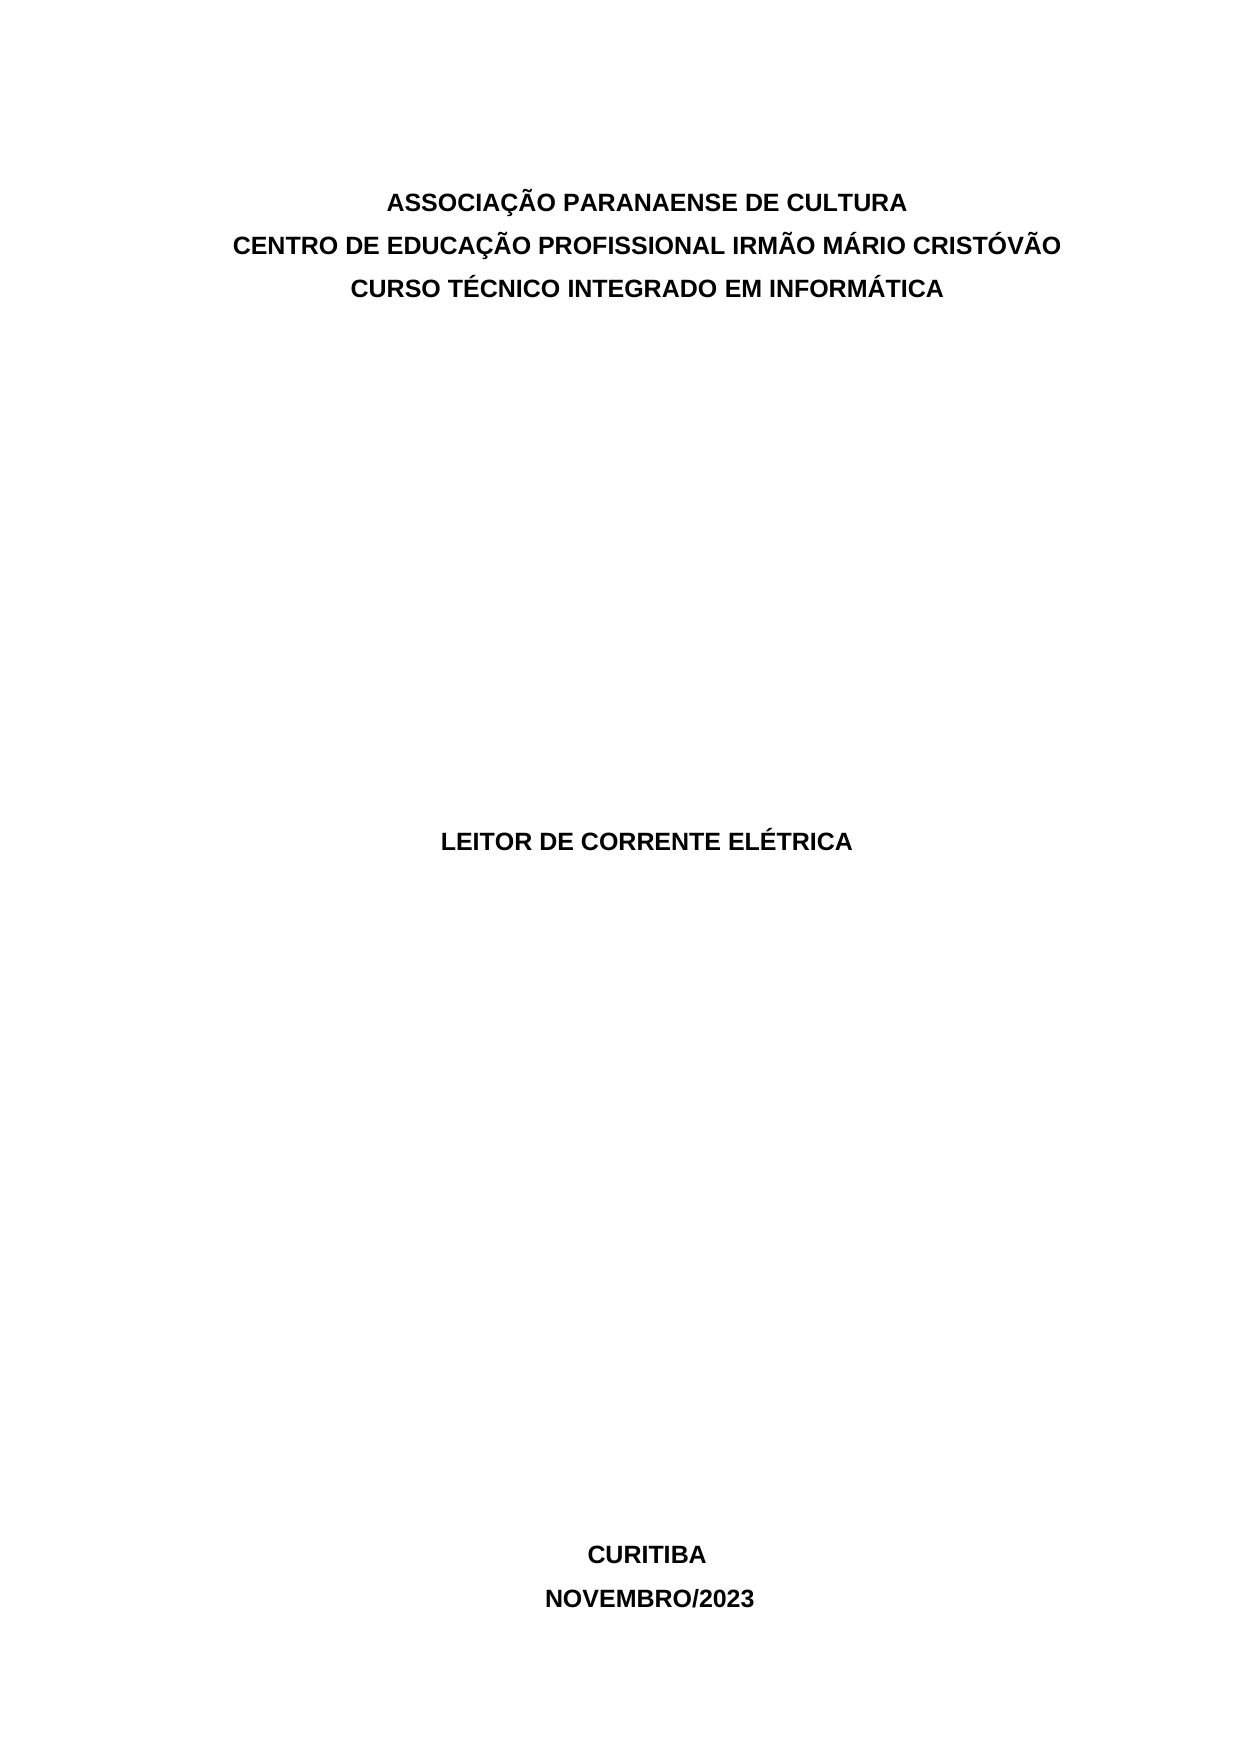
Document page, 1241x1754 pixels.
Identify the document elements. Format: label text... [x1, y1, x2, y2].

subtitle LEITOR DE CORRENTE ELÉTRICA [206, 827, 1088, 856]
text CENTRO DE EDUCAÇÃO PROFISSIONAL IRMÃO MÁRIO CRISTÓVÃO CURSO TÉCNICO INTEGRADO EM INFORMÁTICA [206, 231, 1088, 303]
text NOVEMBRO/2023 [472, 1583, 827, 1612]
subtitle ASSOCIAÇÃO PARANAENSE DE CULTURA [194, 188, 1100, 216]
text CURITIBA [567, 1540, 727, 1569]
